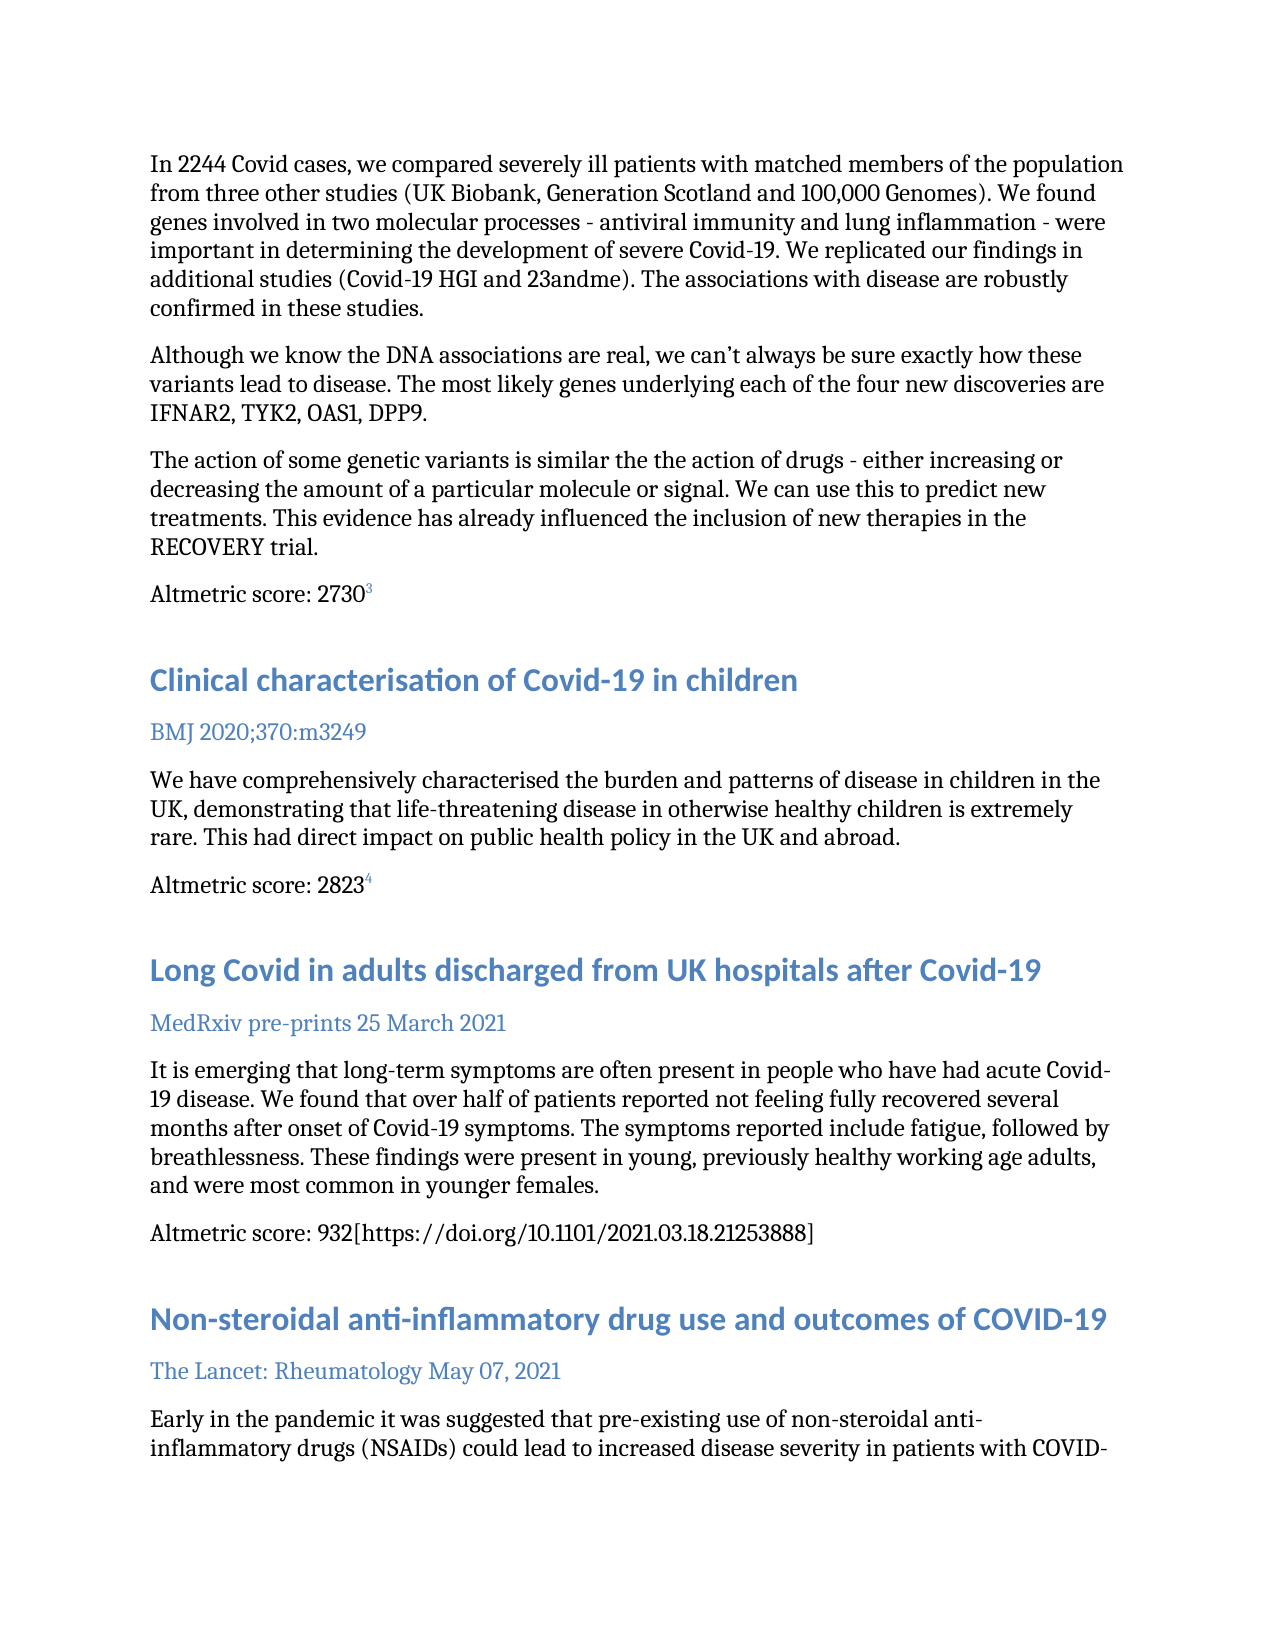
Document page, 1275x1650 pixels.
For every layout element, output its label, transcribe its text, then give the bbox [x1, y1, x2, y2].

text We have comprehensively characterised the burden and patterns of disease in children in the UK, demonstrating that life-threatening disease in otherwise healthy children is extremely rare. This had direct impact on public health policy in the UK and abroad. [150, 766, 1125, 852]
subtitle Non-steroidal anti-inflammatory drug use and outcomes of COVID-19 [150, 1298, 1125, 1338]
text BMJ 2020;370:m3249 [150, 718, 1125, 747]
text The action of some genetic variants is similar the the action of drugs - either increasing or decreasing the amount of a particular molecule or signal. We can use this to predict new treatments. This evidence has already influenced the inclusion of new therapies in the RECOVERY trial. [150, 446, 1125, 561]
text Although we know the DNA associations are real, we can’t always be sure exactly how these variants lead to disease. The most likely genes underlying each of the four new discoveries are IFNAR2, TYK2, OAS1, DPP9. [150, 341, 1125, 427]
text Altmetric score: 28234 [150, 871, 1125, 899]
text MedRxiv pre-prints 25 March 2021 [150, 1009, 1125, 1038]
subtitle Clinical characterisation of Covid-19 in children [150, 659, 1125, 699]
text In 2244 Covid cases, we compared severely ill patients with matched members of the population from three other studies (UK Biobank, Generation Scotland and 100,000 Genomes). We found genes involved in two molecular processes - antiviral immunity and lung inflammation - were important in determining the development of severe Covid-19. We replicated our findings in additional studies (Covid-19 HGI and 23andme). The associations with disease are robustly confirmed in these studies. [150, 150, 1125, 322]
text Altmetric score: 932[https://doi.org/10.1101/2021.03.18.21253888] [150, 1219, 1125, 1248]
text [150, 1405, 1125, 1462]
text It is emerging that long-term symptoms are often present in people who have had acute Covid-19 disease. We found that over half of patients reported not feeling fully recovered several months after onset of Covid-19 symptoms. The symptoms reported include fatigue, followed by breathlessness. These findings were present in young, previously healthy working age adults, and were most common in younger females. [150, 1056, 1125, 1200]
text The Lancet: Rheumatology May 07, 2021 [150, 1357, 1125, 1386]
subtitle Long Covid in adults discharged from UK hospitals after Covid-19 [150, 949, 1125, 990]
text Altmetric score: 27303 [150, 580, 1125, 609]
